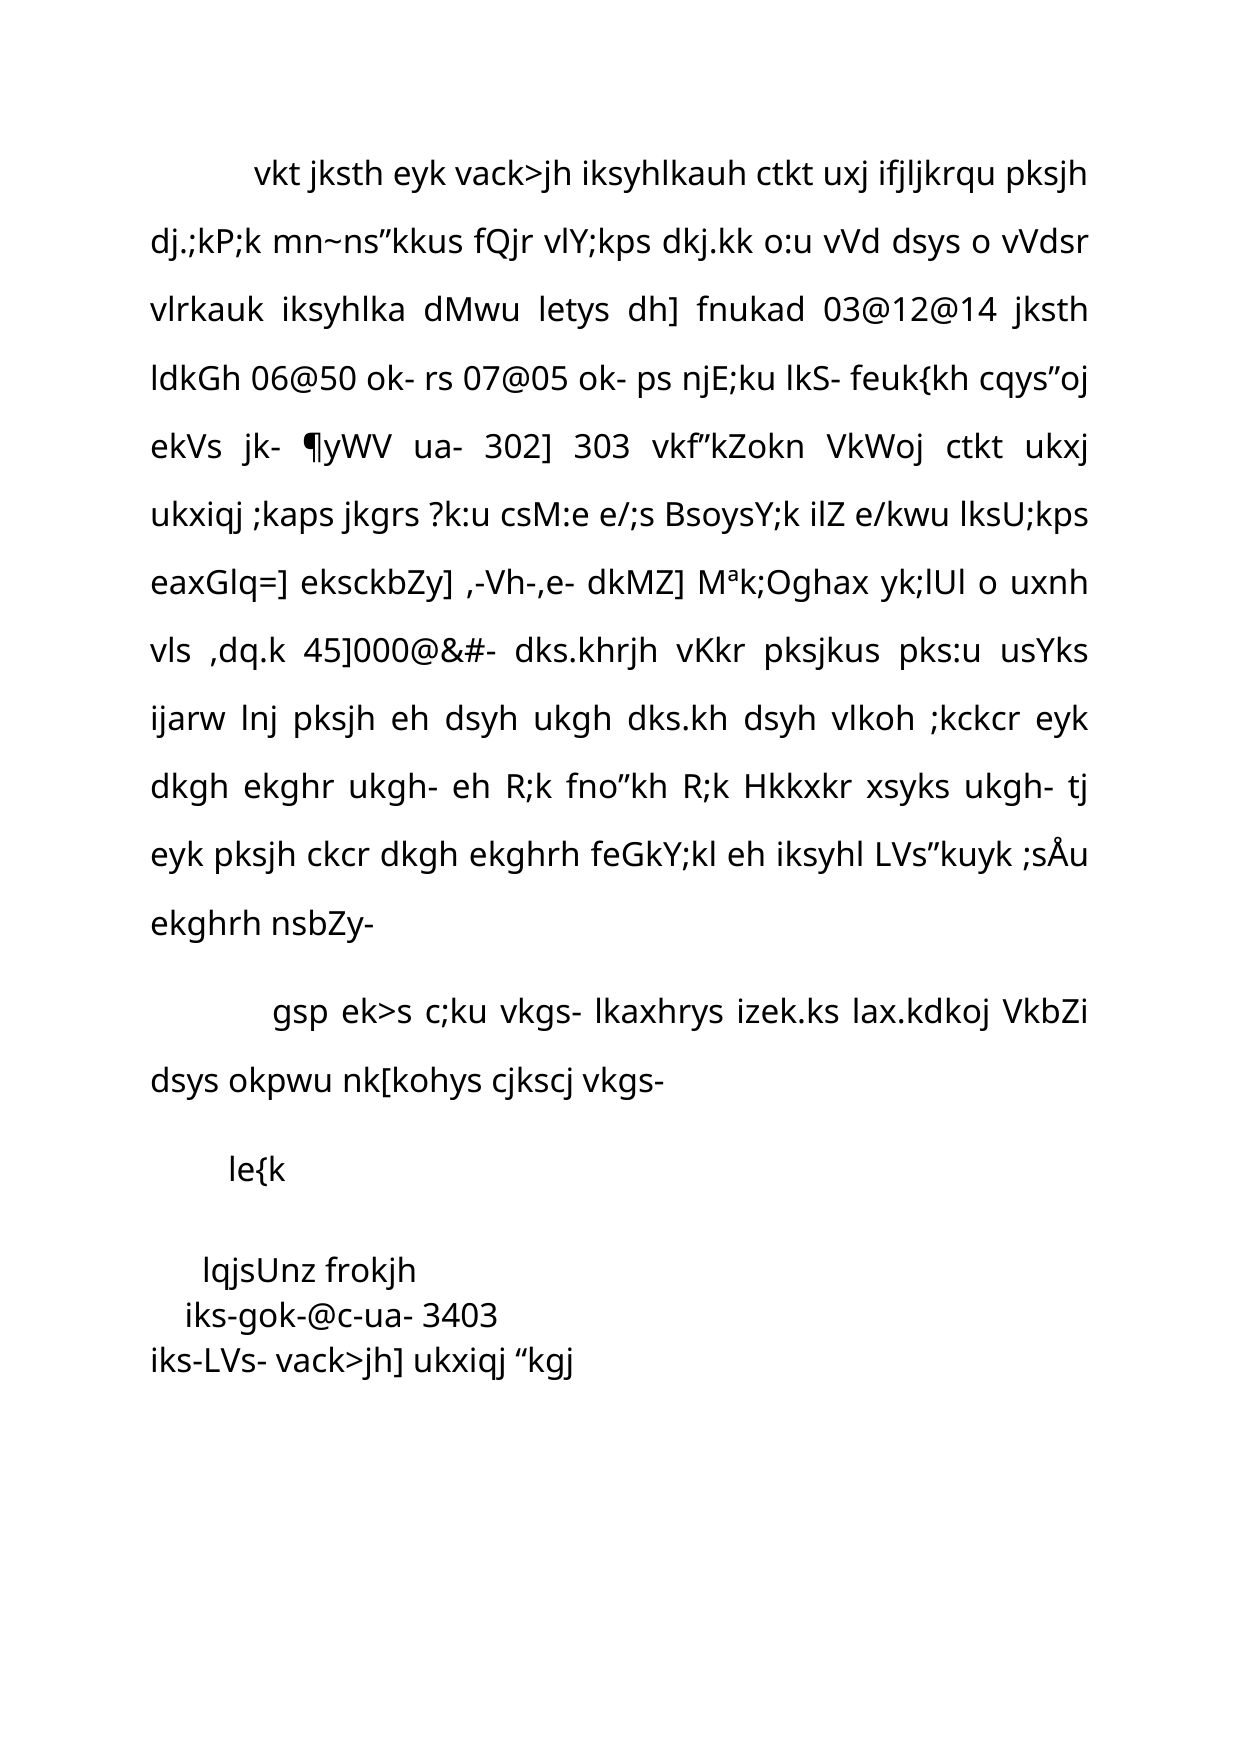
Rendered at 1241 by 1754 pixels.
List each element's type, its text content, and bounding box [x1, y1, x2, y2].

text lqjsUnz frokjh [150, 1246, 1090, 1292]
text le{k [150, 1145, 1090, 1191]
text gsp ek>s c;ku vkgs- lkaxhrys izek.ks lax.kdkoj VkbZi dsys okpwu nk[kohys cjkscj vkgs- [150, 988, 1090, 1102]
text vkt jksth eyk vack>jh iksyhlkauh ctkt uxj ifjljkrqu pksjh dj.;kP;k mn~ns”kkus fQjr vlY;kps dkj.kk o:u vVd dsys o vVdsr vlrkauk iksyhlka dMwu letys dh] fnukad 03@12@14 jksth ldkGh 06@50 ok- rs 07@05 ok- ps njE;ku lkS- feuk{kh cqys”oj ekVs jk- ¶yWV ua- 302] 303 vkf”kZokn VkWoj ctkt ukxj ukxiqj ;kaps jkgrs ?k:u csM:e e/;s BsoysY;k ilZ e/kwu lksU;kps eaxGlq=] eksckbZy] ,-Vh-,e- dkMZ] Mªk;Oghax yk;lUl o uxnh vls ,dq.k 45]000@&#- dks.khrjh vKkr pksjkus pks:u usYks ijarw lnj pksjh eh dsyh ukgh dks.kh dsyh vlkoh ;kckcr eyk dkgh ekghr ukgh- eh R;k fno”kh R;k Hkkxkr xsyks ukgh- tj eyk pksjh ckcr dkgh ekghrh feGkY;kl eh iksyhl LVs”kuyk ;sÅu ekghrh nsbZy- [150, 150, 1090, 945]
text iks-LVs- vack>jh] ukxiqj “kgj [150, 1337, 1090, 1383]
text iks-gok-@c-ua- 3403 [150, 1292, 1090, 1337]
